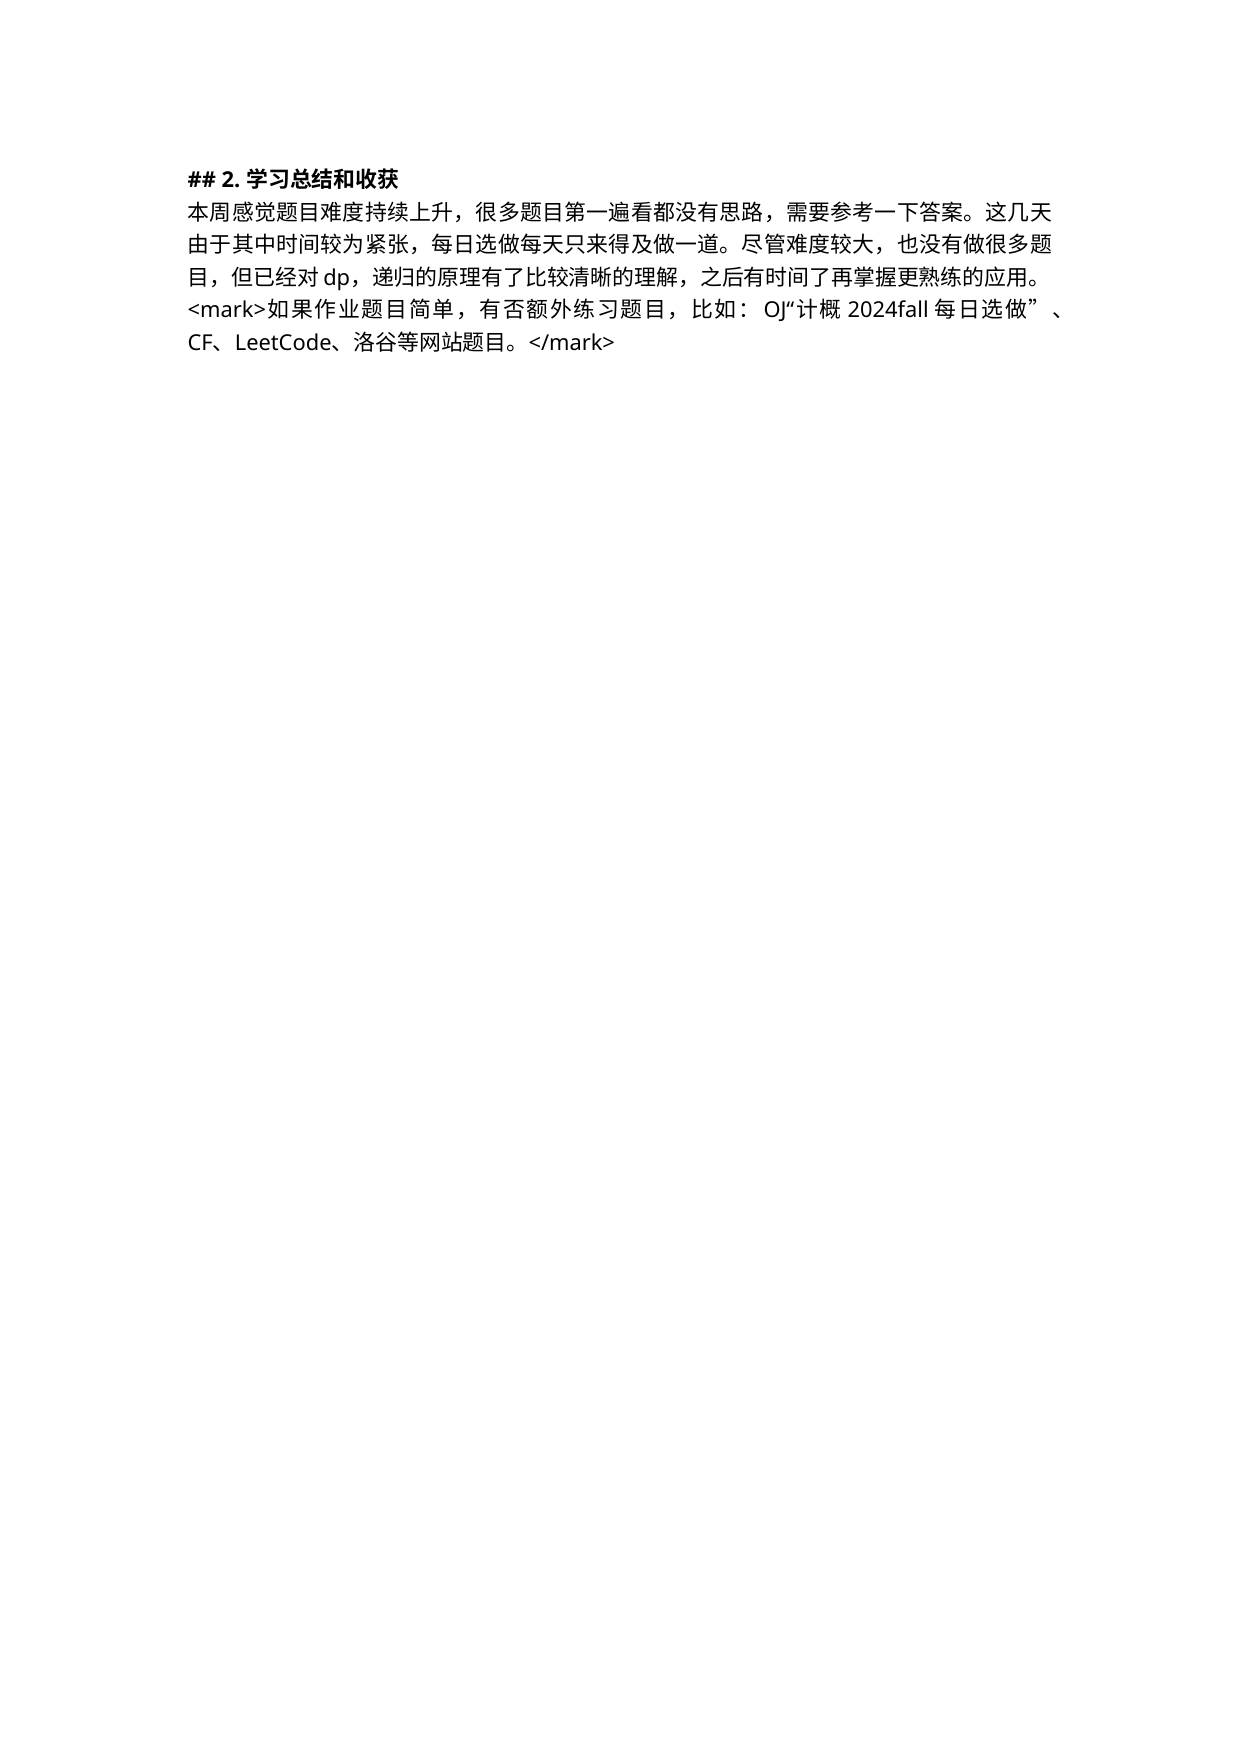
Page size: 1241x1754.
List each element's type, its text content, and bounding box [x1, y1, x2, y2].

text ## 2. 学习总结和收获 [187, 162, 1053, 194]
text <mark>如果作业题目简单，有否额外练习题目，比如：OJ“计概2024fall每日选做”、CF、LeetCode、洛谷等网站题目。</mark> [187, 292, 1053, 357]
text 本周感觉题目难度持续上升，很多题目第一遍看都没有思路，需要参考一下答案。这几天由于其中时间较为紧张，每日选做每天只来得及做一道。尽管难度较大，也没有做很多题目，但已经对dp，递归的原理有了比较清晰的理解，之后有时间了再掌握更熟练的应用。 [187, 194, 1053, 292]
